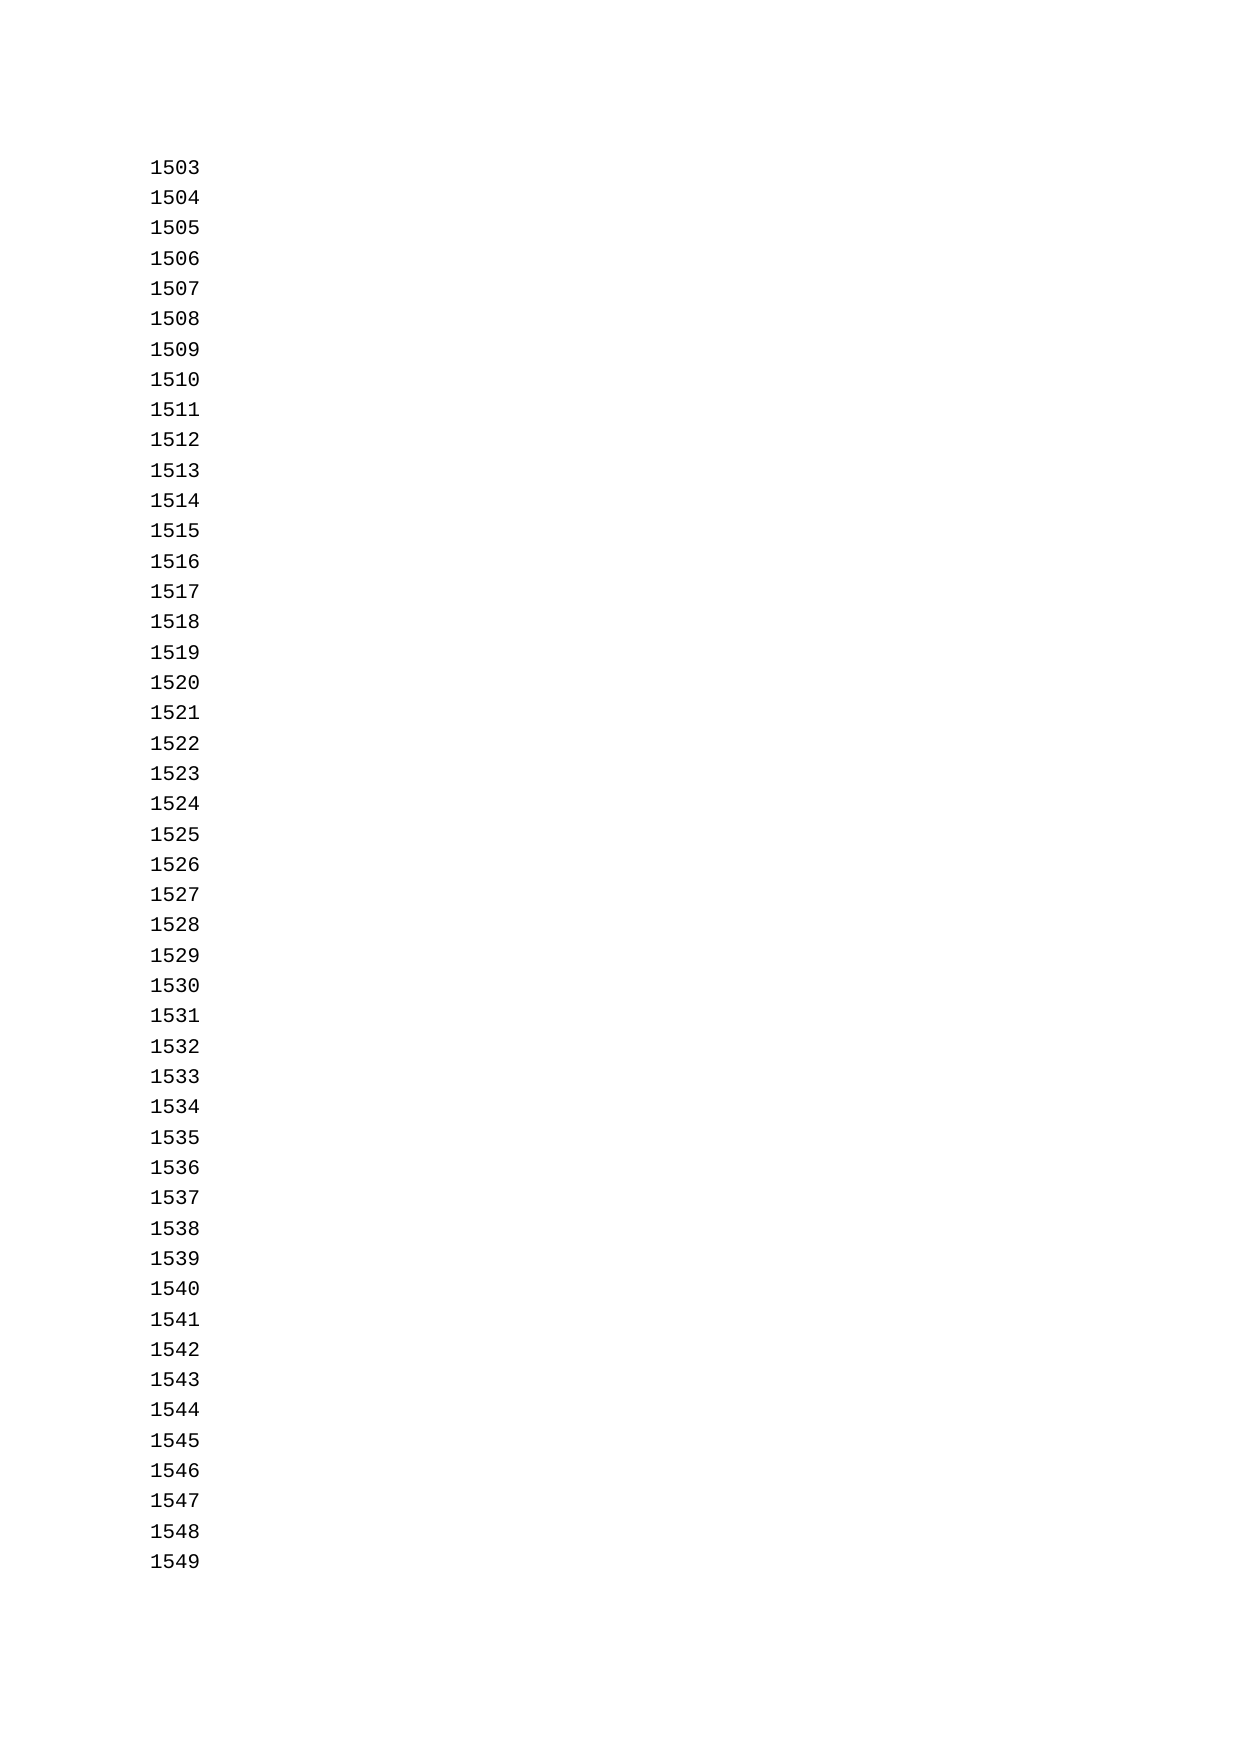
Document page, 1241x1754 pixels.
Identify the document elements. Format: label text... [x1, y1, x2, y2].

text 1540 [150, 1272, 1090, 1302]
text 1545 [150, 1423, 1090, 1453]
text 1505 [150, 211, 1090, 241]
text 1536 [150, 1150, 1090, 1181]
text 1534 [150, 1090, 1090, 1120]
text 1508 [150, 302, 1090, 332]
text 1520 [150, 665, 1090, 696]
text 1510 [150, 362, 1090, 392]
text 1511 [150, 392, 1090, 423]
text 1538 [150, 1211, 1090, 1241]
text 1539 [150, 1241, 1090, 1272]
text 1503 [150, 150, 1090, 180]
text 1522 [150, 726, 1090, 756]
text 1524 [150, 787, 1090, 817]
text 1544 [150, 1393, 1090, 1423]
text 1532 [150, 1029, 1090, 1059]
text 1516 [150, 544, 1090, 574]
text 1517 [150, 574, 1090, 605]
text 1514 [150, 483, 1090, 514]
text 1531 [150, 999, 1090, 1029]
text 1515 [150, 514, 1090, 544]
text 1504 [150, 180, 1090, 211]
text 1535 [150, 1120, 1090, 1150]
text 1542 [150, 1332, 1090, 1362]
text 1519 [150, 635, 1090, 665]
text 1528 [150, 908, 1090, 938]
text 1533 [150, 1059, 1090, 1090]
text 1543 [150, 1362, 1090, 1393]
text 1549 [150, 1544, 1090, 1575]
text 1541 [150, 1302, 1090, 1332]
text 1525 [150, 817, 1090, 847]
text 1509 [150, 332, 1090, 362]
text 1546 [150, 1453, 1090, 1484]
text 1548 [150, 1514, 1090, 1544]
text 1523 [150, 756, 1090, 787]
text 1521 [150, 696, 1090, 726]
text 1537 [150, 1181, 1090, 1211]
text 1530 [150, 968, 1090, 999]
text 1507 [150, 271, 1090, 302]
text 1518 [150, 605, 1090, 635]
text 1529 [150, 938, 1090, 968]
text 1506 [150, 241, 1090, 271]
text 1526 [150, 847, 1090, 877]
text 1512 [150, 423, 1090, 453]
text 1527 [150, 877, 1090, 908]
text 1547 [150, 1484, 1090, 1514]
text 1513 [150, 453, 1090, 483]
